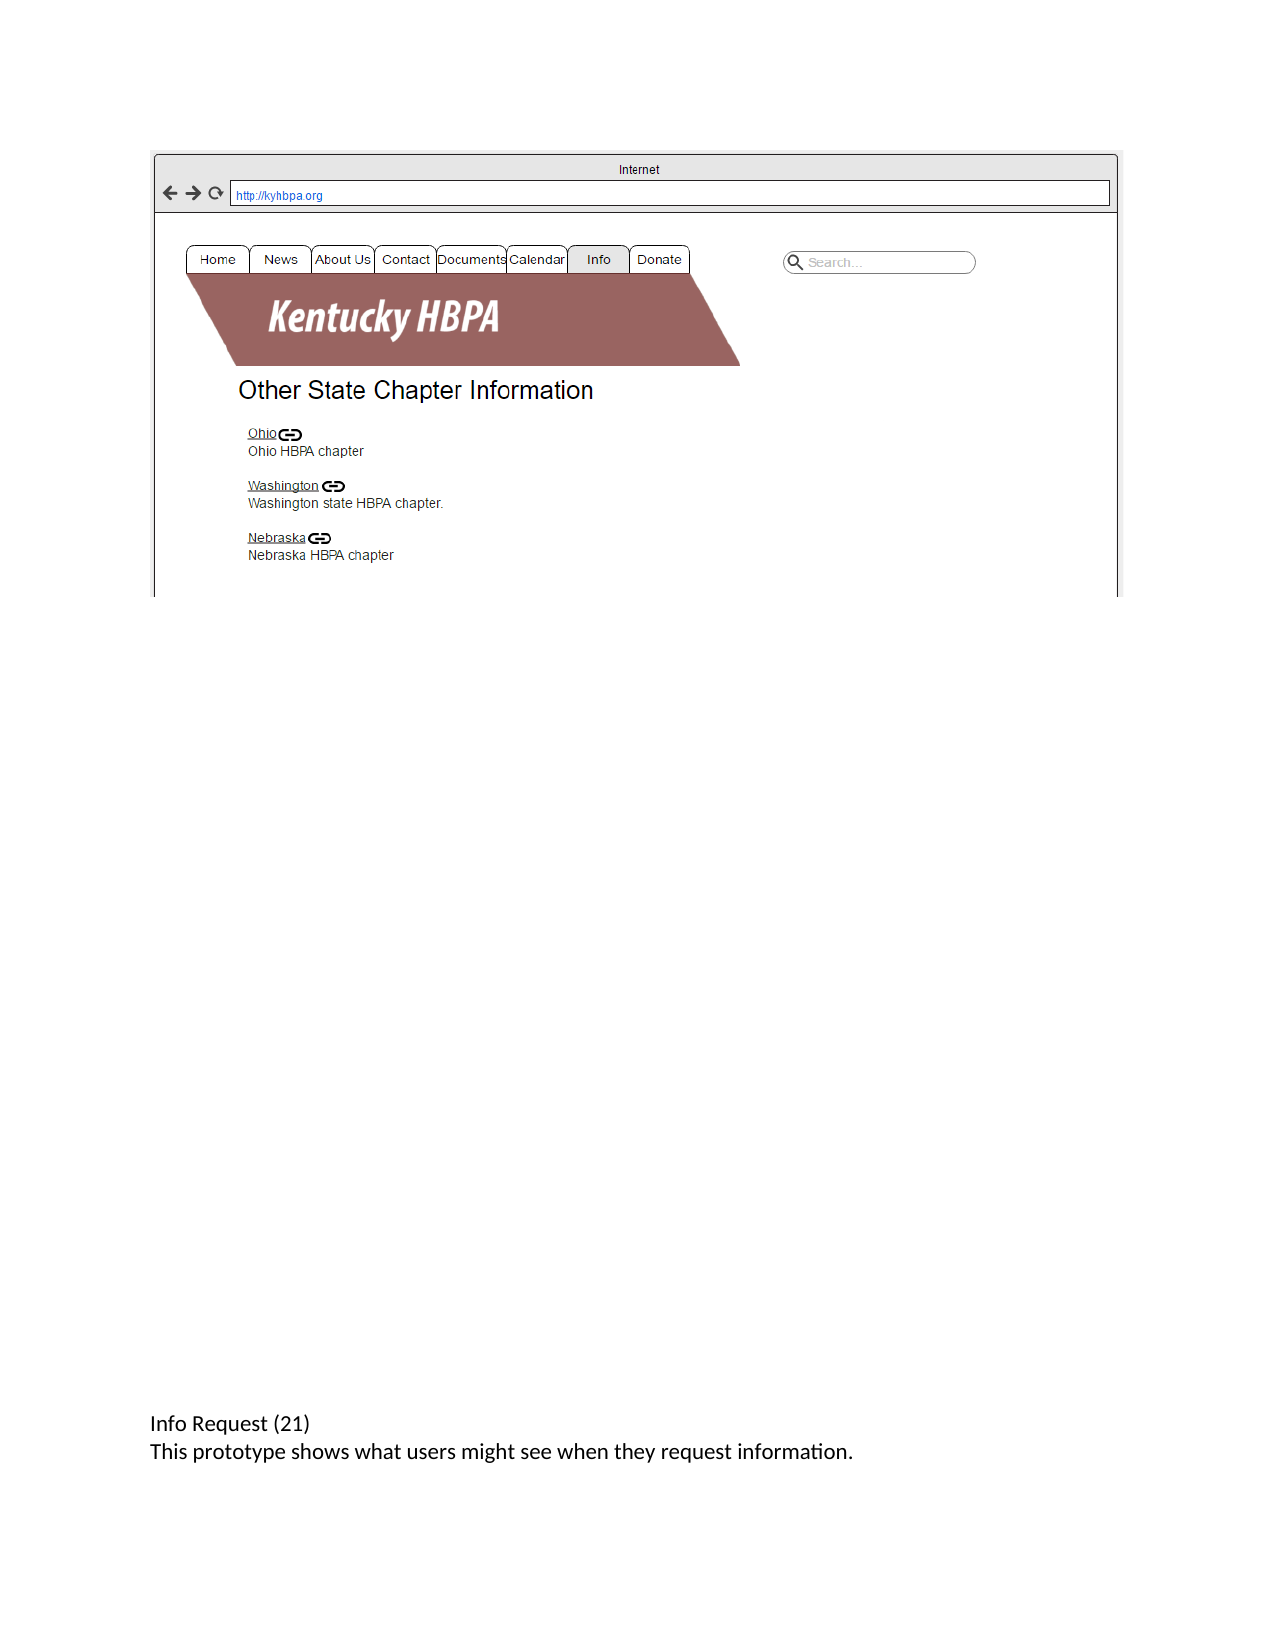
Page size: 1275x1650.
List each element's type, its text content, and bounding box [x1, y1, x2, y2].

text This prototype shows what users might see when they request information. [150, 1437, 1125, 1466]
picture [150, 150, 1124, 597]
text Info Request (21) [150, 1409, 1125, 1437]
